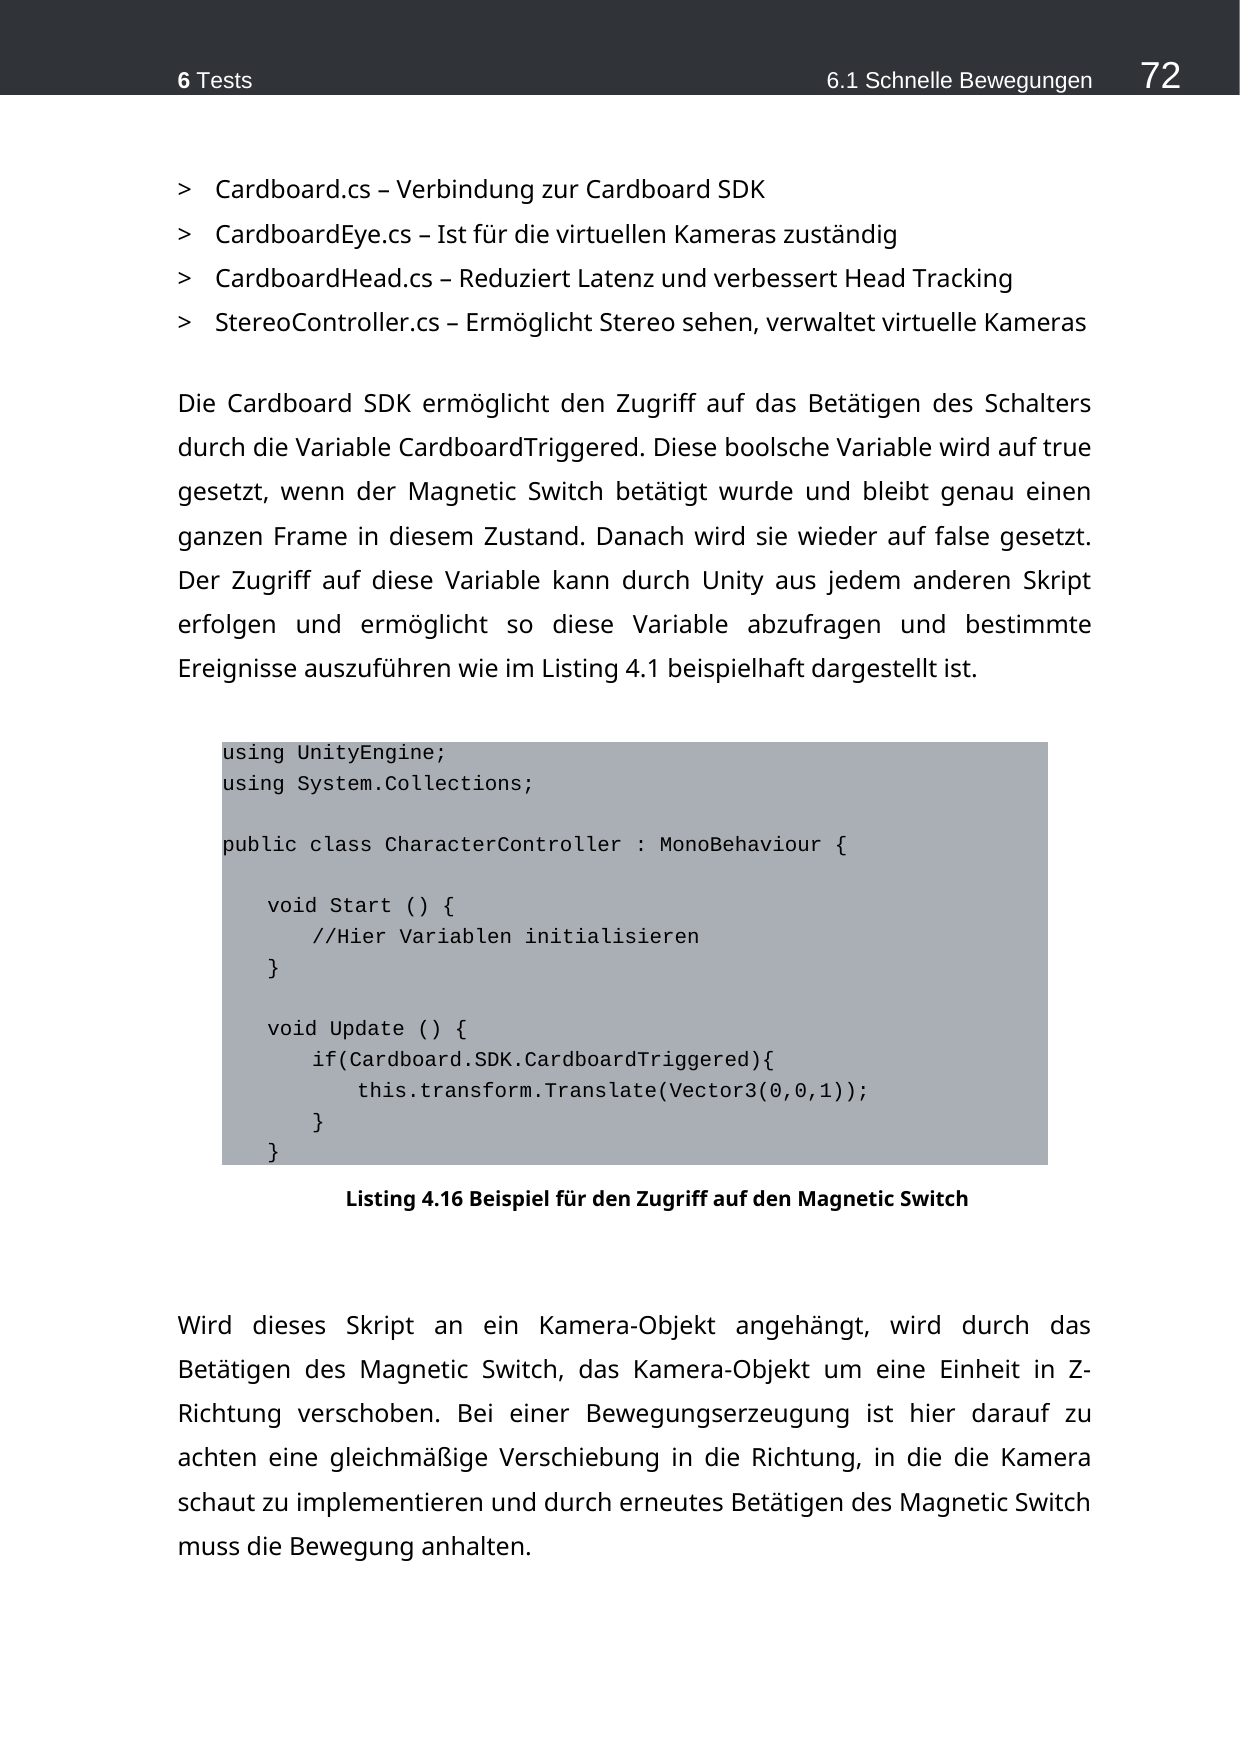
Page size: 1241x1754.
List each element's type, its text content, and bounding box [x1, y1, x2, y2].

list CardboardHead.cs – Reduziert Latenz und verbessert Head Tracking [177, 261, 1092, 294]
text using UnityEngine; [222, 742, 1048, 766]
text } [222, 957, 1048, 981]
text Wird dieses Skript an ein Kamera-Objekt angehängt, wird durch das Betätigen des Magnetic Switch, das Kamera-Objekt um eine Einheit in Z-Richtung verschoben. Bei einer Bewegungserzeugung ist hier darauf zu achten eine gleichmäßige Verschiebung in die Richtung, in die die Kamera schaut zu implementieren und durch erneutes Betätigen des Magnetic Switch muss die Bewegung anhalten. [177, 1307, 1092, 1563]
text } [222, 1111, 1048, 1134]
text void Update () { [222, 1018, 1048, 1042]
text public class CharacterController : MonoBehaviour { [222, 834, 1048, 858]
text using System.Collections; [222, 773, 1048, 796]
text Die Cardboard SDK ermöglicht den Zugriff auf das Betätigen des Schalters durch die Variable CardboardTriggered. Diese boolsche Variable wird auf true gesetzt, wenn der Magnetic Switch betätigt wurde und bleibt genau einen ganzen Frame in diesem Zustand. Danach wird sie wieder auf false gesetzt. Der Zugriff auf diese Variable kann durch Unity aus jedem anderen Skript erfolgen und ermöglicht so diese Variable abzufragen und bestimmte Ereignisse auszuführen wie im Listing 4.1 beispielhaft dargestellt ist. [177, 385, 1092, 685]
list Cardboard.cs – Verbindung zur Cardboard SDK [177, 172, 1092, 206]
text //Hier Variablen initialisieren [222, 926, 1048, 950]
text void Start () { [222, 896, 1048, 919]
text if(Cardboard.SDK.CardboardTriggered){ [222, 1049, 1048, 1073]
list StereoController.cs – Ermöglicht Stereo sehen, verwaltet virtuelle Kameras [177, 305, 1092, 339]
text } [222, 1141, 1048, 1165]
list CardboardEye.cs – Ist für die virtuellen Kameras zuständig [177, 216, 1092, 250]
text this.transform.Translate(Vector3(0,0,1)); [222, 1080, 1048, 1103]
